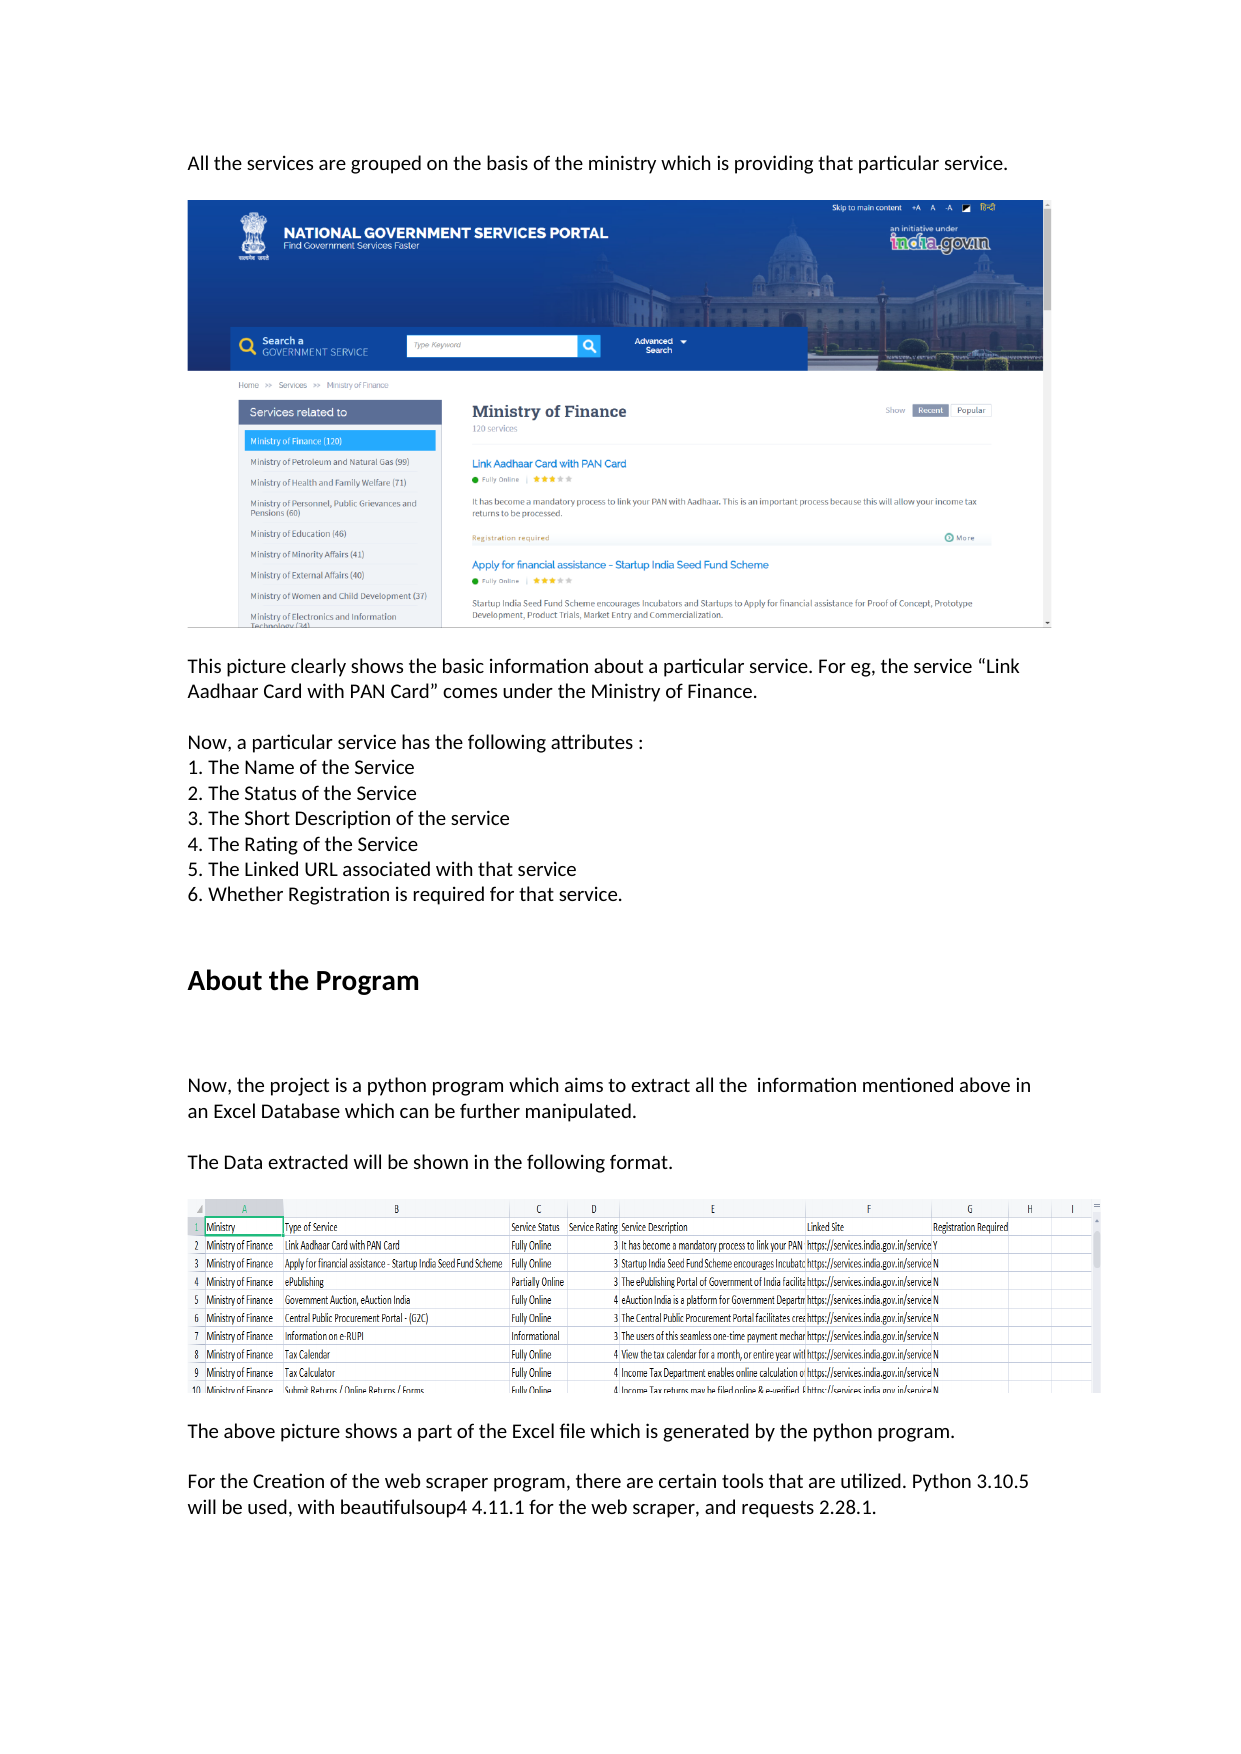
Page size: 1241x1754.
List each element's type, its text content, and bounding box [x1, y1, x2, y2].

list Whether Registration is required for that service. [187, 882, 1053, 907]
list The Rating of the Service [187, 831, 1053, 856]
list The Short Description of the service [187, 805, 1053, 831]
list Now, the project is a python program which aims to extract all the information mentioned above in an Excel Database which can be further manipulated. [187, 1073, 1053, 1123]
list The Status of the Service [187, 780, 1053, 805]
list The Linked URL associated with that service [187, 856, 1053, 882]
list The Name of the Service [187, 754, 1053, 780]
picture [187, 1199, 1101, 1393]
text All the services are grouped on the basis of the ministry which is providing that particular service. [187, 150, 1053, 175]
text This picture clearly shows the basic information about a particular service. For eg, the service “Link Aadhaar Card with PAN Card” comes under the Ministry of Finance. [187, 653, 1053, 704]
text Now, a particular service has the following attributes : [187, 729, 1053, 754]
subtitle About the Program [187, 962, 1053, 997]
list The Data extracted will be shown in the following format. [187, 1149, 1053, 1174]
list The above picture shows a part of the Excel file which is generated by the python program. [187, 1418, 1053, 1443]
list For the Creation of the web scraper program, there are certain tools that are utilized. Python 3.10.5 will be used, with beautifulsoup4 4.11.1 for the web scraper, and requests 2.28.1. [187, 1469, 1053, 1519]
picture [187, 200, 1052, 628]
